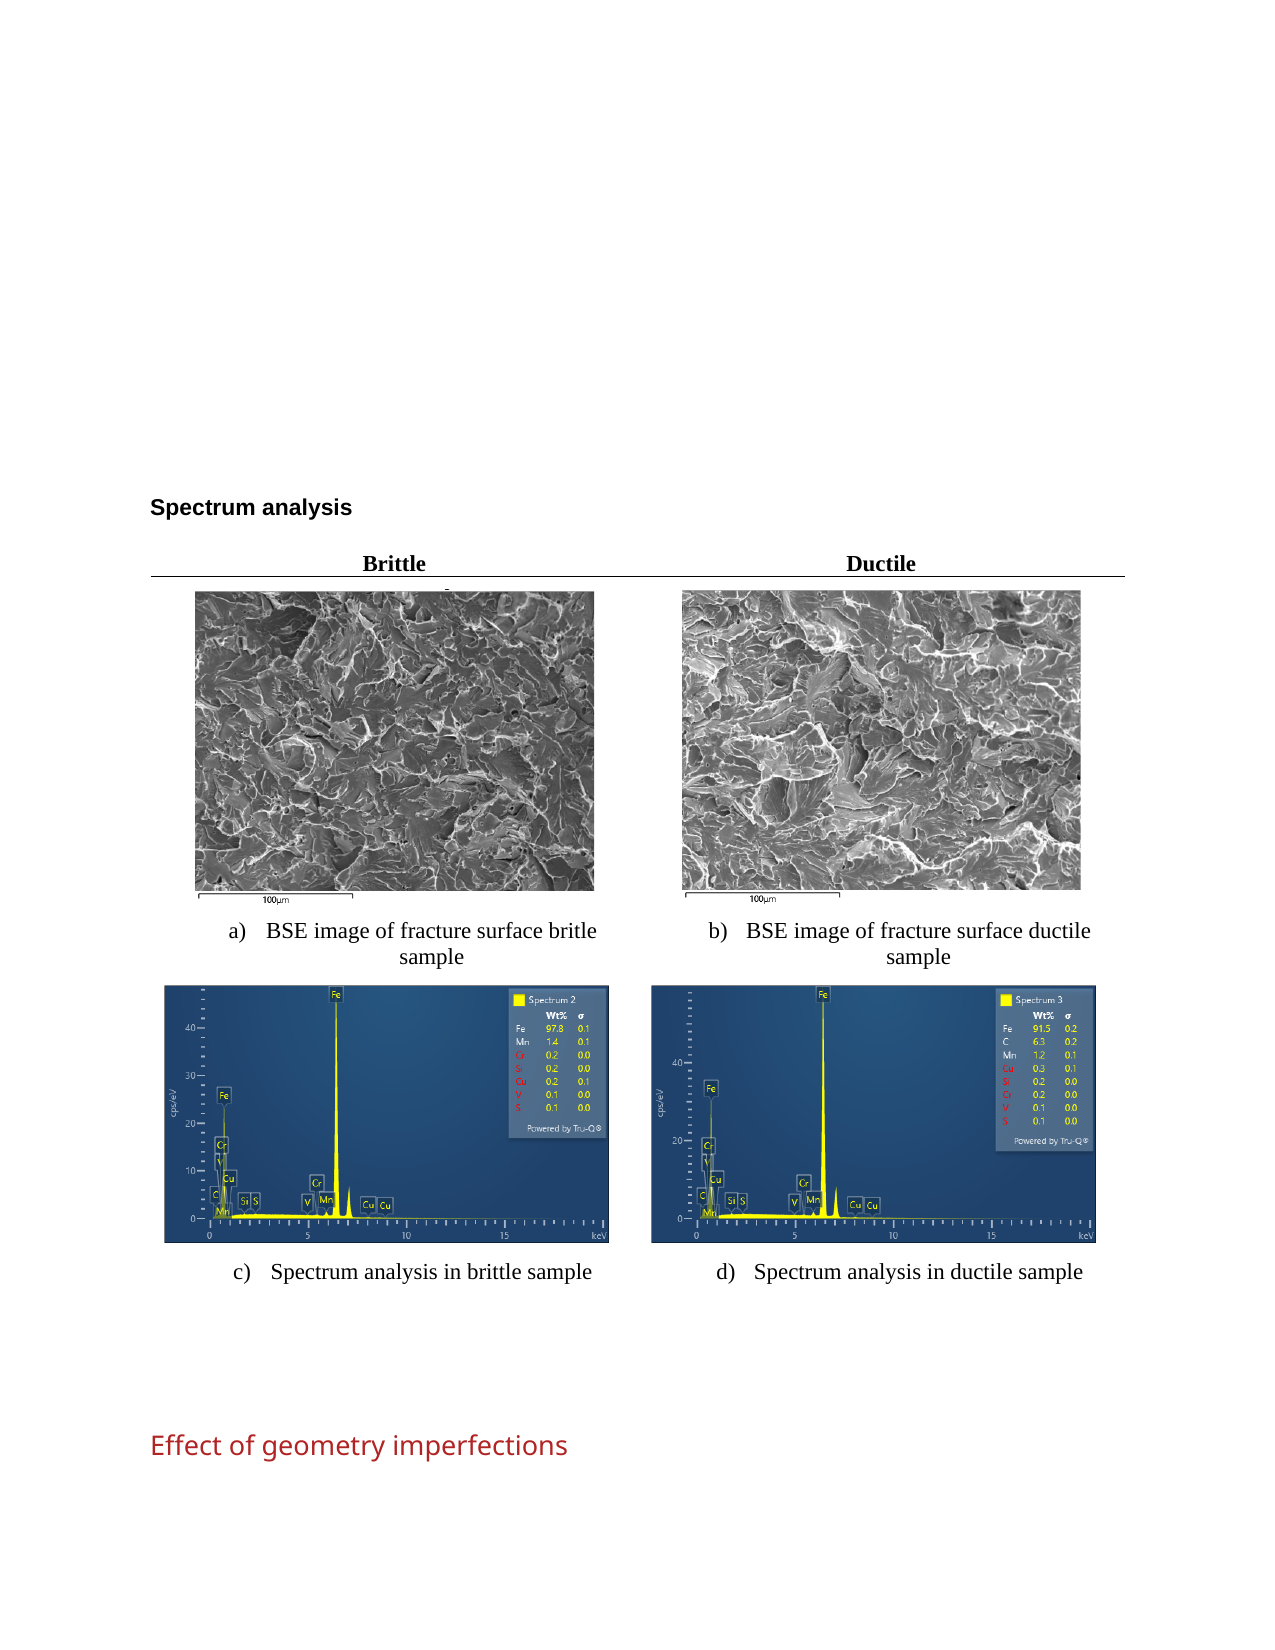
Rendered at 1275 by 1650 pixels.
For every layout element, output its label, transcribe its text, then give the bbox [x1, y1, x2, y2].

table_cell BSE image of fracture surface britle sample [151, 905, 637, 970]
table_header Ductile [638, 537, 1124, 576]
table_cell Spectrum analysis in ductile sample [638, 1246, 1124, 1285]
picture [648, 982, 1099, 1246]
picture [193, 589, 595, 905]
table_cell [638, 970, 1124, 1246]
subtitle Effect of geometry imperfections [150, 1426, 1125, 1463]
picture [681, 589, 1081, 905]
table_cell [151, 970, 637, 1246]
table_cell [151, 577, 637, 904]
picture [161, 982, 612, 1246]
table_cell [638, 577, 1124, 904]
table_cell BSE image of fracture surface ductile sample [638, 905, 1124, 970]
table_cell Spectrum analysis in brittle sample [151, 1246, 637, 1285]
table_header Brittle [151, 537, 637, 576]
text Spectrum analysis [150, 494, 1125, 521]
